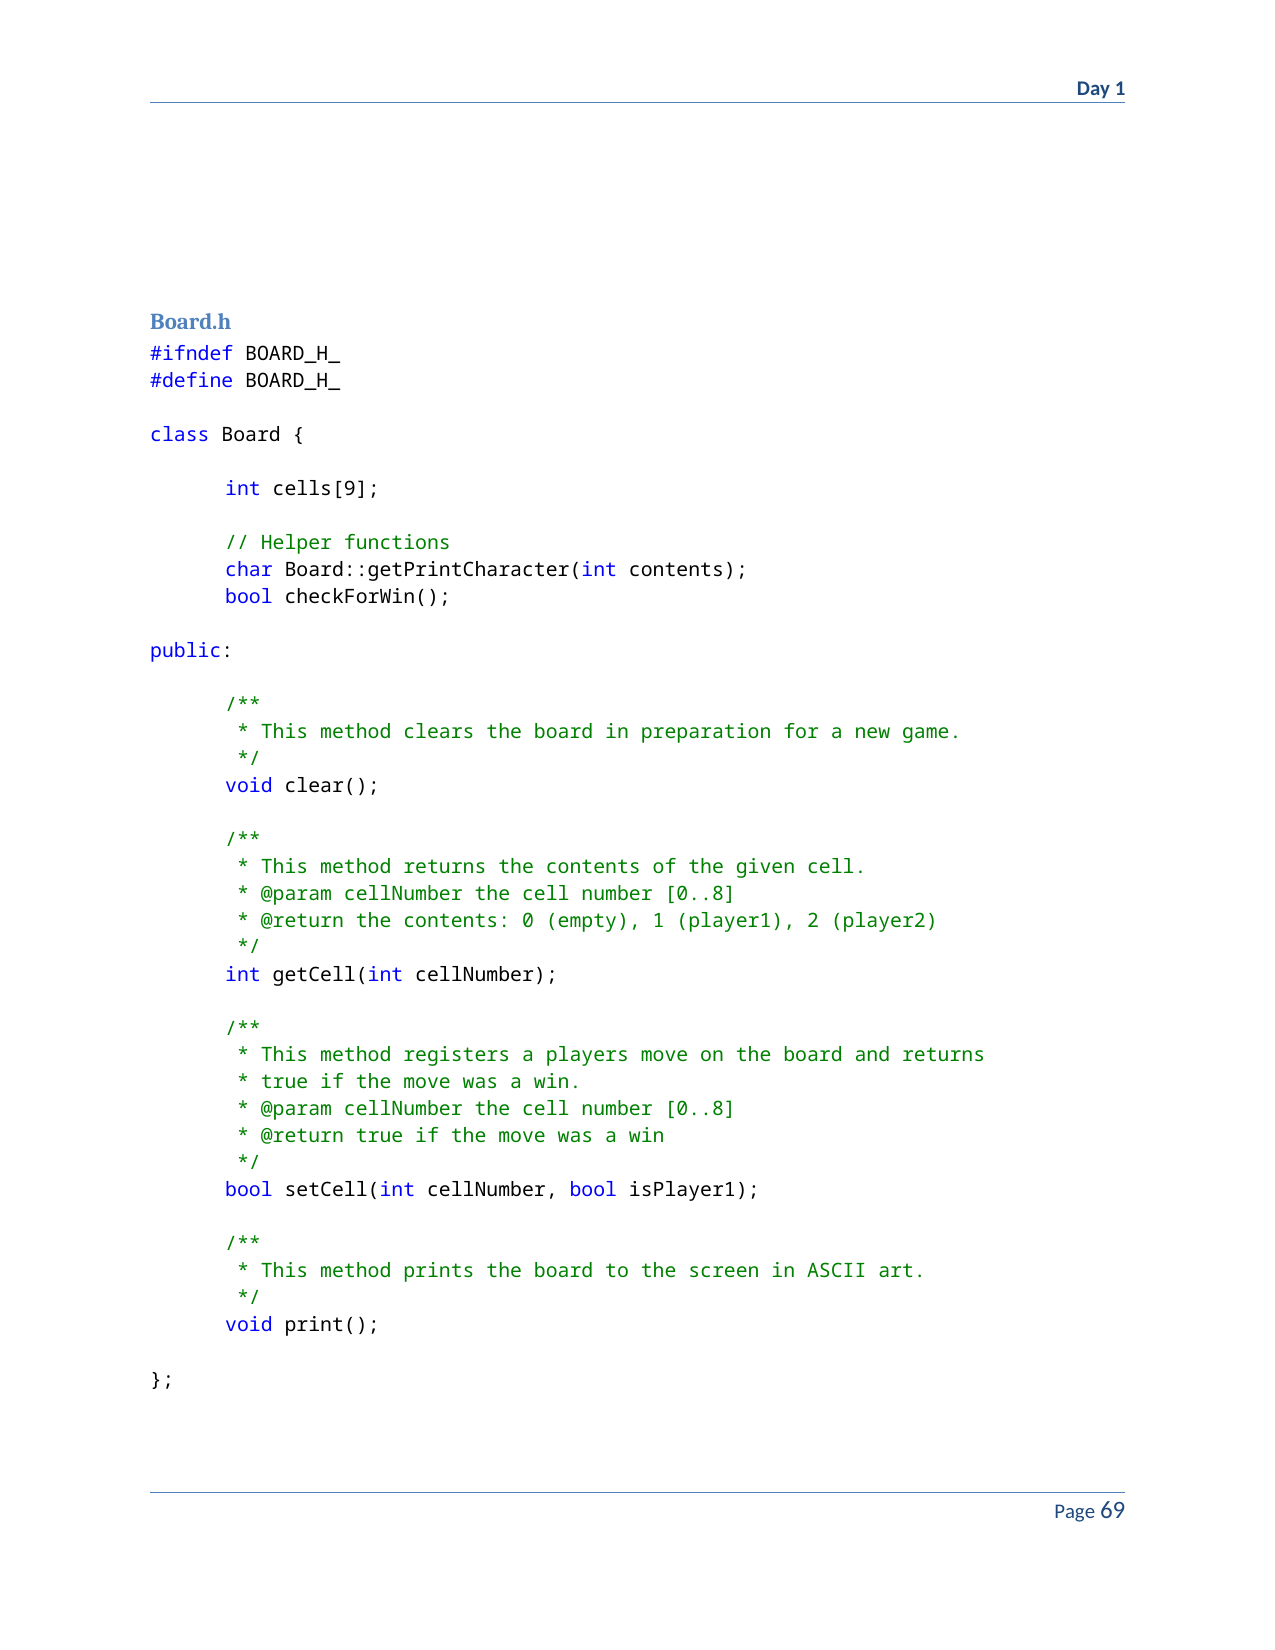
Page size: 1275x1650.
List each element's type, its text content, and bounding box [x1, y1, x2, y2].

text * @param cellNumber the cell number [0..8] [150, 879, 1125, 906]
text /** [150, 690, 1125, 717]
text #ifndef BOARD_H_ [150, 339, 1125, 366]
text public: [150, 636, 1125, 663]
text */ [150, 1149, 1125, 1176]
text int cells[9]; [150, 474, 1125, 501]
text char Board::getPrintCharacter(int contents); [150, 555, 1125, 582]
text int getCell(int cellNumber); [150, 960, 1125, 987]
text void print(); [150, 1311, 1125, 1337]
text // Helper functions [150, 528, 1125, 555]
text */ [150, 744, 1125, 771]
text * This method clears the board in preparation for a new game. [150, 717, 1125, 744]
text * @param cellNumber the cell number [0..8] [150, 1095, 1125, 1122]
text bool checkForWin(); [150, 582, 1125, 609]
text /** [150, 825, 1125, 852]
text void clear(); [150, 771, 1125, 798]
subtitle Board.h [150, 309, 1125, 335]
text * This method prints the board to the screen in ASCII art. [150, 1257, 1125, 1283]
text #define BOARD_H_ [150, 366, 1125, 393]
text */ [150, 933, 1125, 960]
text * This method registers a players move on the board and returns [150, 1041, 1125, 1068]
text * This method returns the contents of the given cell. [150, 852, 1125, 879]
text }; [150, 1366, 1125, 1392]
text * @return true if the move was a win [150, 1122, 1125, 1149]
text * true if the move was a win. [150, 1068, 1125, 1095]
text class Board { [150, 420, 1125, 447]
text * @return the contents: 0 (empty), 1 (player1), 2 (player2) [150, 906, 1125, 933]
text bool setCell(int cellNumber, bool isPlayer1); [150, 1176, 1125, 1203]
text /** [150, 1229, 1125, 1257]
text */ [150, 1283, 1125, 1311]
text /** [150, 1014, 1125, 1041]
